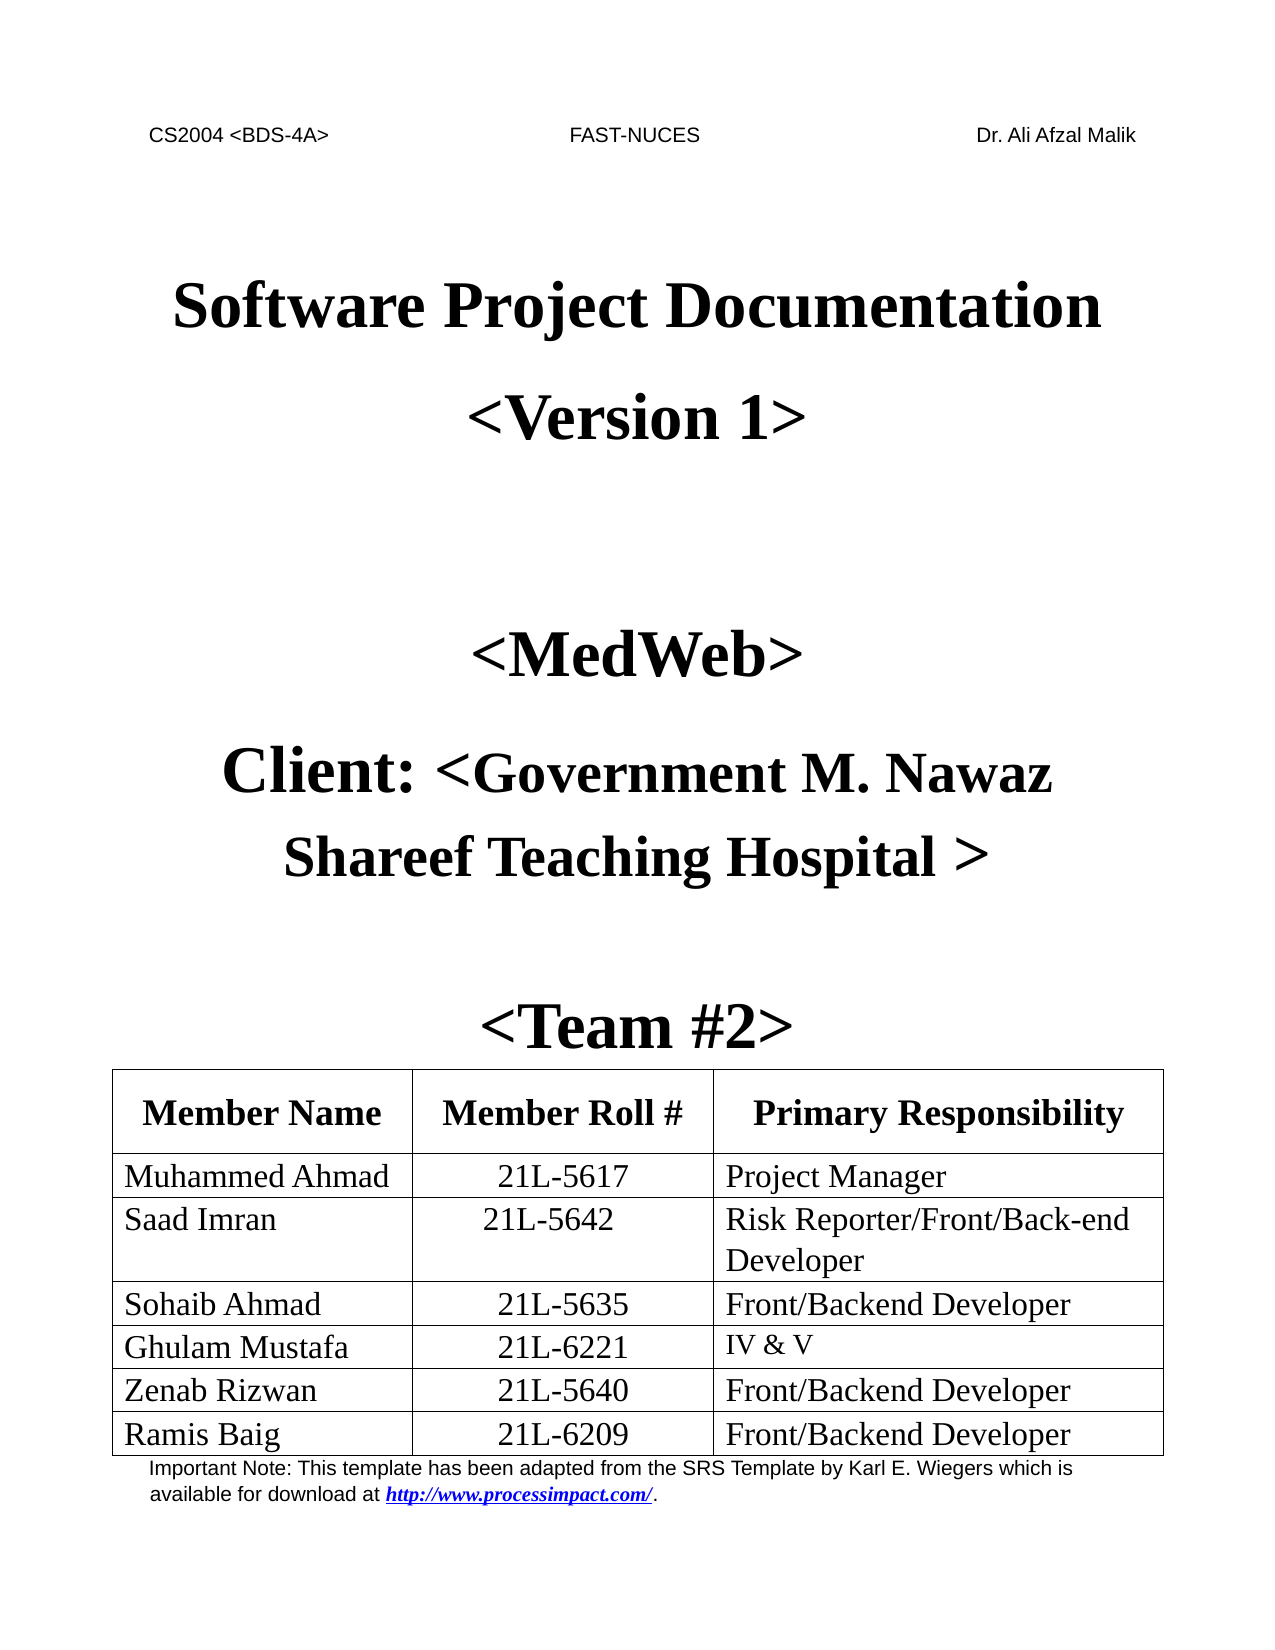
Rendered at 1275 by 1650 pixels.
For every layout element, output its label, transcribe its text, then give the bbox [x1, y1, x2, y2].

text Important Note: This template has been adapted from the SRS Template by Karl E. Wiegers which is available for download at http://www.processimpact.com/. [148, 1456, 1142, 1506]
table_header Member Roll # [413, 1070, 713, 1153]
table_cell Front/Backend Developer [714, 1412, 1163, 1454]
table_cell Ramis Baig [113, 1412, 412, 1454]
table_cell Zenab Rizwan [113, 1369, 412, 1411]
text <MedWeb> [150, 614, 1125, 690]
text Client: <Government M. Nawaz Shareef Teaching Hospital > [221, 730, 1142, 891]
table_cell Project Manager [714, 1154, 1163, 1197]
table_cell Risk Reporter/Front/Back-end Developer [714, 1198, 1163, 1281]
table_header Primary Responsibility [714, 1070, 1163, 1153]
table_cell Ghulam Mustafa [113, 1326, 412, 1368]
text <Version 1> [150, 377, 1125, 454]
text Software Project Documentation [172, 265, 1142, 342]
table_cell Saad Imran [113, 1198, 412, 1281]
table_header Member Name [113, 1070, 412, 1153]
table_cell 21L-5640 [413, 1369, 713, 1411]
table_cell IV & V [714, 1326, 1163, 1368]
table_cell 21L-6209 [413, 1412, 713, 1454]
table_cell Muhammed Ahmad [113, 1154, 412, 1197]
text <Team #2> [150, 987, 1125, 1063]
table_cell 21L-5617 [413, 1154, 713, 1197]
table_cell 21L-5635 [413, 1282, 713, 1324]
table_cell 21L-5642 [413, 1198, 713, 1281]
table_cell 21L-6221 [413, 1326, 713, 1368]
table_cell Sohaib Ahmad [113, 1282, 412, 1324]
text CS2004 <BDS-4A> FAST-NUCES Dr. Ali Afzal Malik [148, 123, 1142, 147]
table_cell Front/Backend Developer [714, 1369, 1163, 1411]
table_cell Front/Backend Developer [714, 1282, 1163, 1324]
